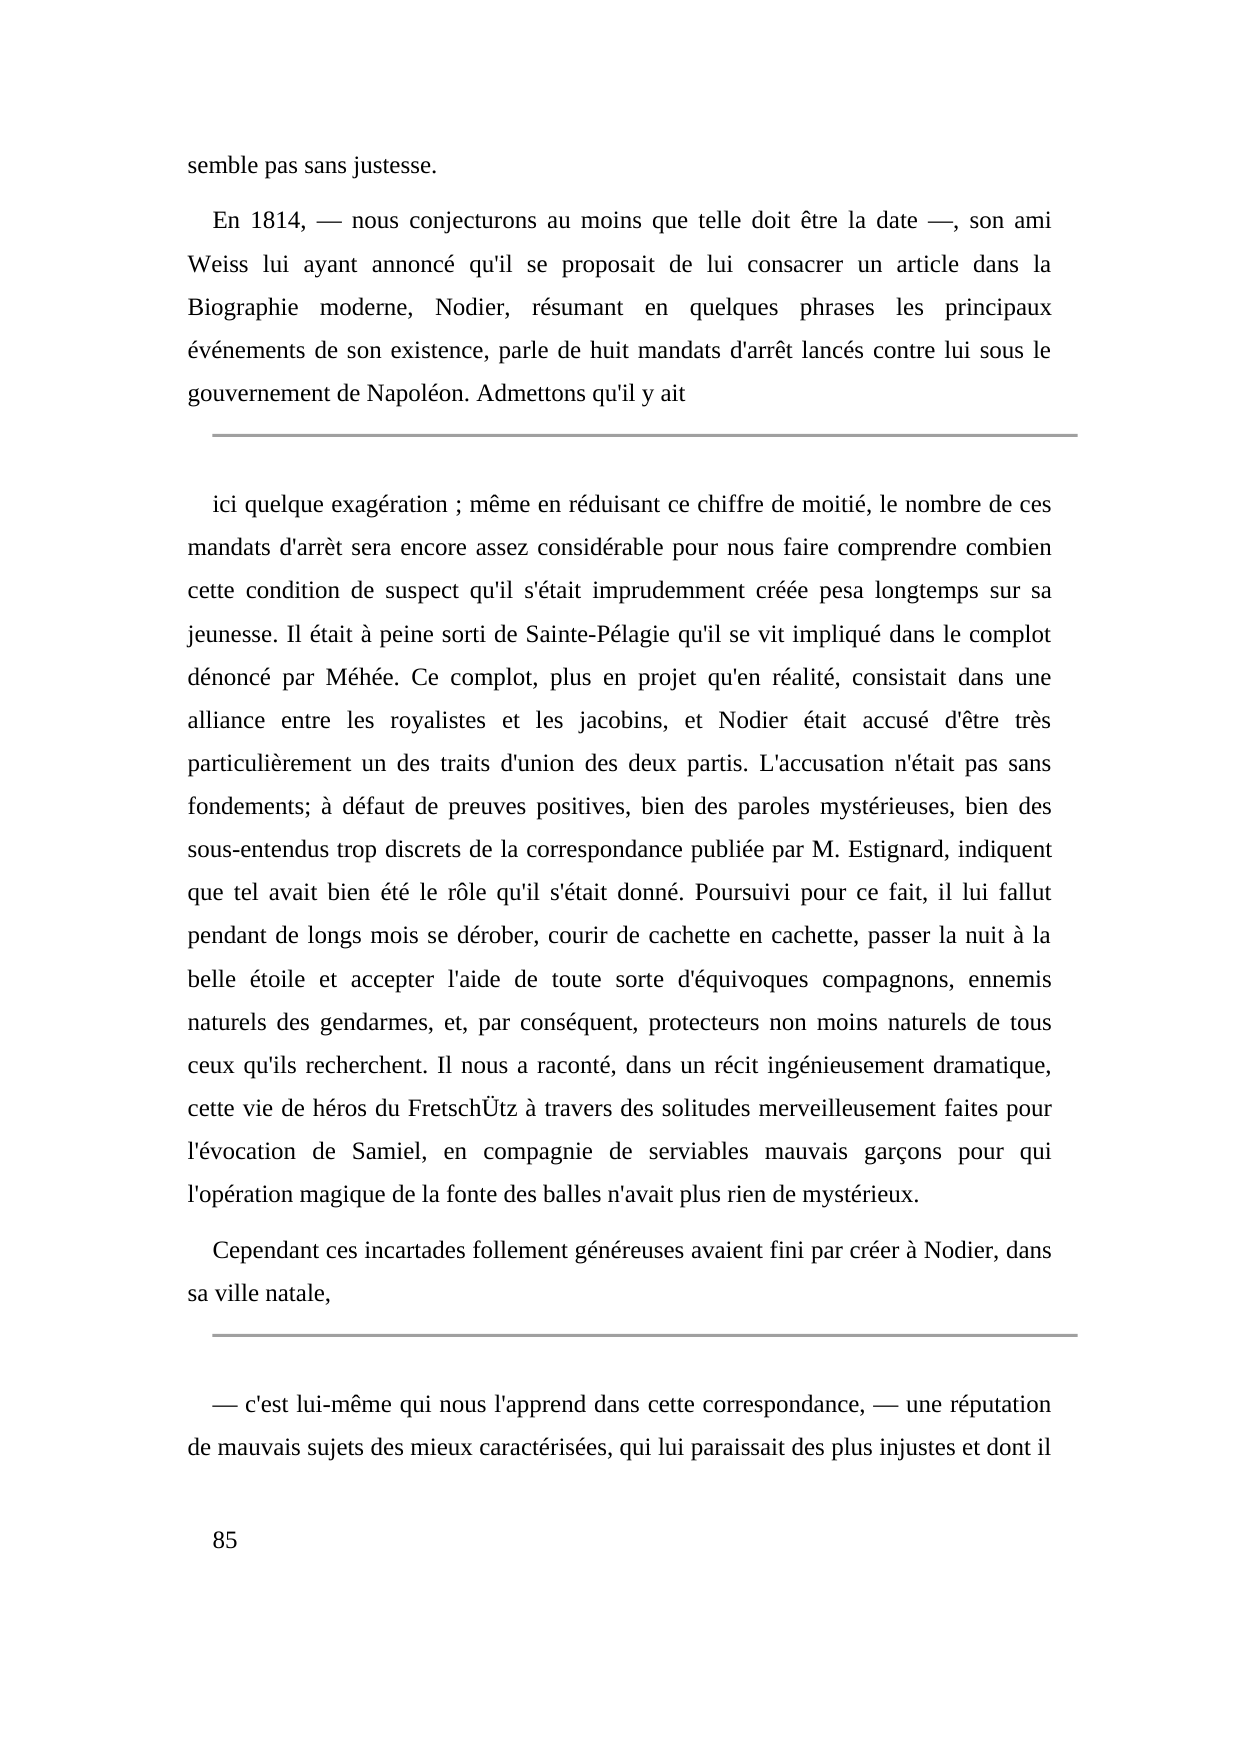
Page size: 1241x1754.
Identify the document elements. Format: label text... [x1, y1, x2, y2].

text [187, 1389, 1053, 1461]
text En 1814, — nous conjecturons au moins que telle doit être la date —, son ami Weiss lui ayant annoncé qu'il se proposait de lui consacrer un article dans la Biographie moderne, Nodier, résumant en quelques phrases les principaux événements de son existence, parle de huit mandats d'arrêt lancés contre lui sous le gouvernement de Napoléon. Admettons qu'il y ait [187, 206, 1053, 407]
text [187, 150, 1053, 179]
text ici quelque exagération ; même en réduisant ce chiffre de moitié, le nombre de ces mandats d'arrèt sera encore assez considérable pour nous faire comprendre combien cette condition de suspect qu'il s'était imprudemment créée pesa longtemps sur sa jeunesse. Il était à peine sorti de Sainte-Pélagie qu'il se vit impliqué dans le complot dénoncé par Méhée. Ce complot, plus en projet qu'en réalité, consistait dans une alliance entre les royalistes et les jacobins, et Nodier était accusé d'être très particulièrement un des traits d'union des deux partis. L'accusation n'était pas sans fondements; à défaut de preuves positives, bien des paroles mystérieuses, bien des sous-entendus trop discrets de la correspondance publiée par M. Estignard, indiquent que tel avait bien été le rôle qu'il s'était donné. Poursuivi pour ce fait, il lui fallut pendant de longs mois se dérober, courir de cachette en cachette, passer la nuit à la belle étoile et accepter l'aide de toute sorte d'équivoques compagnons, ennemis naturels des gendarmes, et, par conséquent, protecteurs non moins naturels de tous ceux qu'ils recherchent. Il nous a raconté, dans un récit ingénieusement dramatique, cette vie de héros du FretschÜtz à travers des solitudes merveilleusement faites pour l'évocation de Samiel, en compagnie de serviables mauvais garçons pour qui l'opération magique de la fonte des balles n'avait plus rien de mystérieux. [187, 489, 1053, 1208]
text Cependant ces incartades follement généreuses avaient fini par créer à Nodier, dans sa ville natale, [187, 1235, 1053, 1307]
